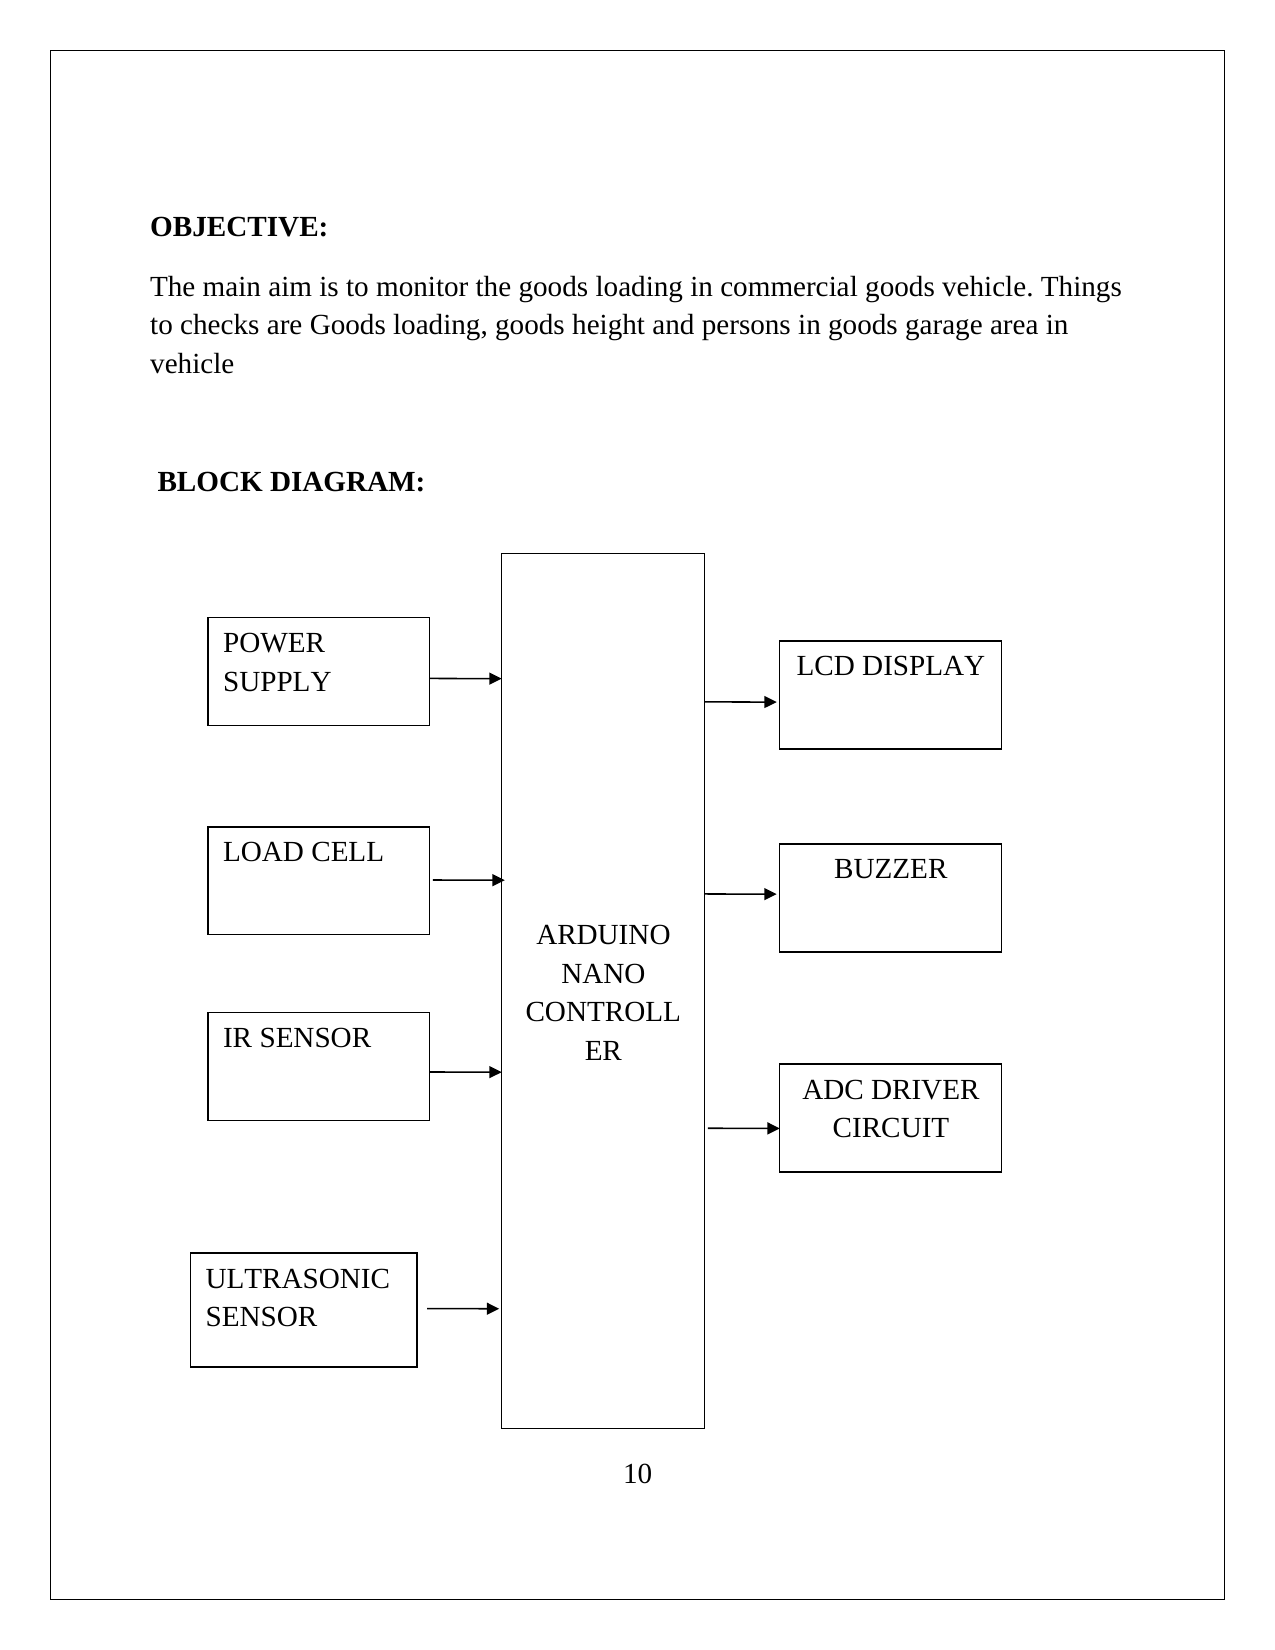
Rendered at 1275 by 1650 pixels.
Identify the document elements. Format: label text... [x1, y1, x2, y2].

text The main aim is to monitor the goods loading in commercial goods vehicle. Things to checks are Goods loading, goods height and persons in goods garage area in vehicle [150, 269, 1125, 379]
text OBJECTIVE: [150, 209, 1125, 243]
text BLOCK DIAGRAM: [150, 464, 1125, 498]
